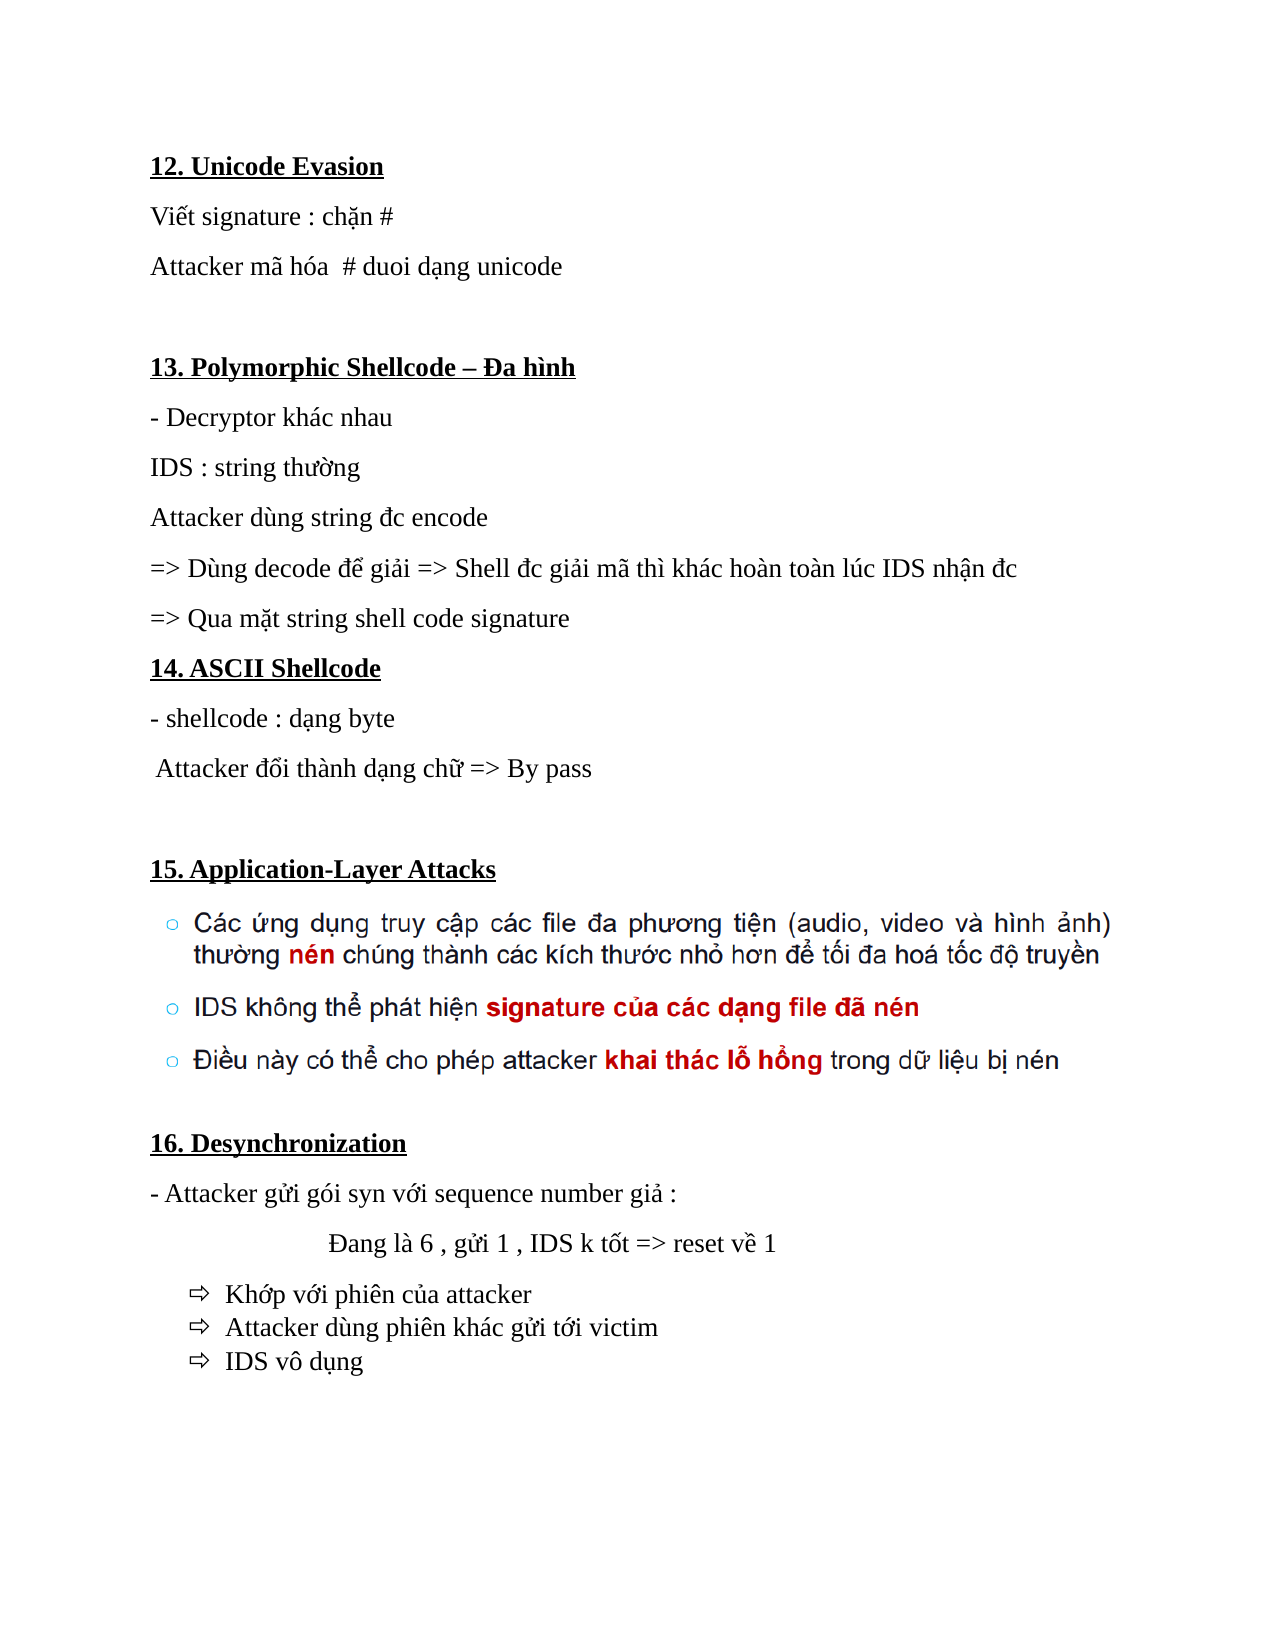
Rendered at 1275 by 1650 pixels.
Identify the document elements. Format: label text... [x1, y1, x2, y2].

text 15. Application-Layer Attacks [150, 853, 1125, 884]
picture [150, 903, 1125, 1109]
text => Dùng decode để giải => Shell đc giải mã thì khác hoàn toàn lúc IDS nhận đc [150, 552, 1125, 583]
text Attacker dùng string đc encode [150, 501, 1125, 533]
text 12. Unicode Evasion [150, 150, 1125, 181]
text 13. Polymorphic Shellcode – Đa hình [150, 351, 1125, 382]
text IDS : string thường [150, 451, 1125, 482]
text 14. ASCII Shellcode [150, 652, 1125, 683]
list Khớp với phiên của attacker [187, 1278, 1125, 1309]
text 16. Desynchronization [150, 1127, 1125, 1158]
text Attacker mã hóa # duoi dạng unicode [150, 250, 1125, 282]
text Đang là 6 , gửi 1 , IDS k tốt => reset về 1 [150, 1227, 1125, 1259]
text Attacker đổi thành dạng chữ => By pass [150, 752, 1125, 784]
text - Attacker gửi gói syn với sequence number giả : [150, 1177, 1125, 1208]
text => Qua mặt string shell code signature [150, 602, 1125, 633]
text Viết signature : chặn # [150, 200, 1125, 231]
list Attacker dùng phiên khác gửi tới victim [187, 1311, 1125, 1343]
list IDS vô dụng [187, 1345, 1125, 1376]
text - shellcode : dạng byte [150, 702, 1125, 733]
text - Decryptor khác nhau [150, 401, 1125, 432]
